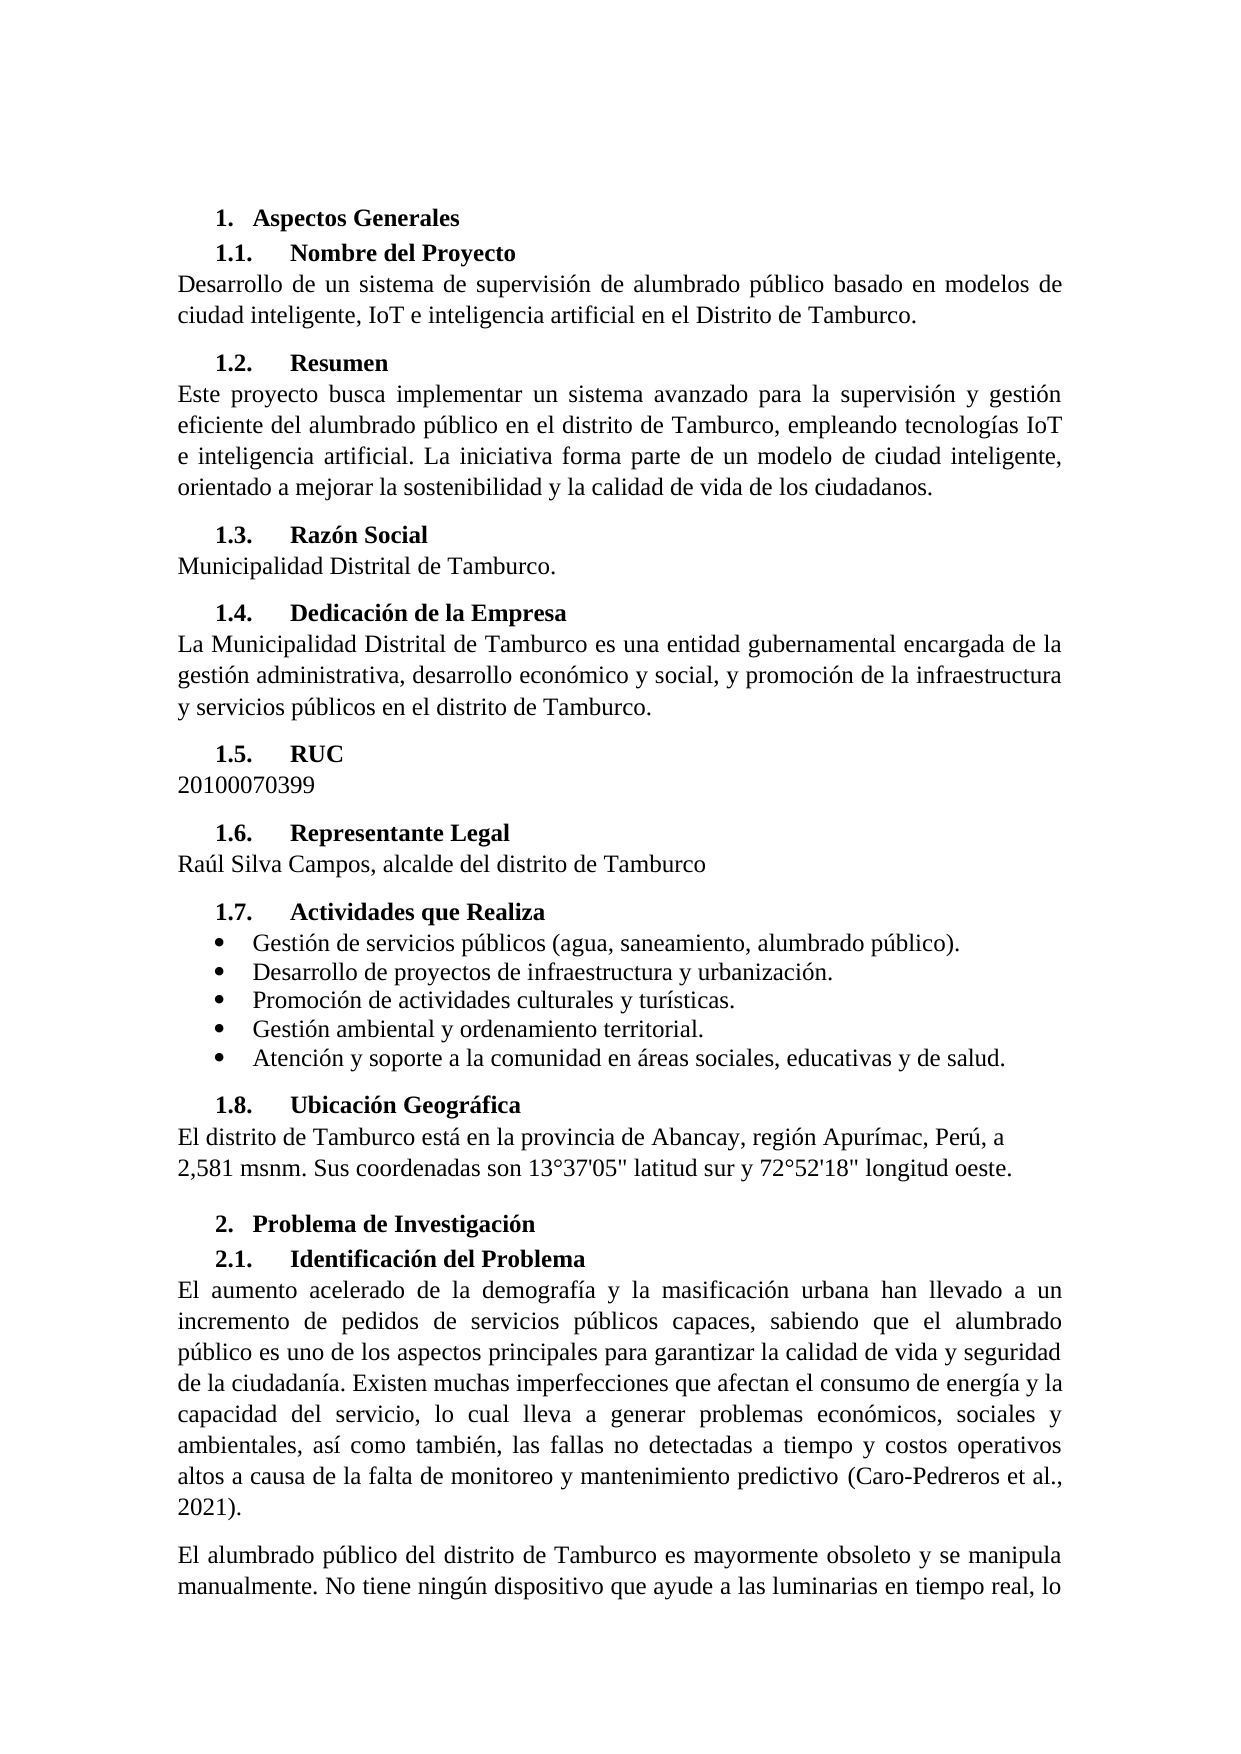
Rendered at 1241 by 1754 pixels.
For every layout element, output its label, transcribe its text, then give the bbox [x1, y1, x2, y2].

subtitle Problema de Investigación [215, 1209, 1063, 1237]
text Municipalidad Distrital de Tamburco. [177, 551, 1063, 579]
text Raúl Silva Campos, alcalde del distrito de Tamburco [177, 849, 1063, 878]
subtitle RUC [215, 739, 1063, 768]
text Desarrollo de un sistema de supervisión de alumbrado público basado en modelos de ciudad inteligente, IoT e inteligencia artificial en el Distrito de Tamburco. [177, 269, 1063, 329]
text El distrito de Tamburco está en la provincia de Abancay, región Apurímac, Perú, a 2,581 msnm. Sus coordenadas son 13°37'05" latitud sur y 72°52'18" longitud oeste. [177, 1122, 1063, 1181]
subtitle Actividades que Realiza [215, 897, 1063, 926]
text Este proyecto busca implementar un sistema avanzado para la supervisión y gestión eficiente del alumbrado público en el distrito de Tamburco, empleando tecnologías IoT e inteligencia artificial. La iniciativa forma parte de un modelo de ciudad inteligente, orientado a mejorar la sostenibilidad y la calidad de vida de los ciudadanos. [177, 379, 1063, 501]
subtitle Resumen [215, 348, 1063, 377]
list Atención y soporte a la comunidad en áreas sociales, educativas y de salud. [215, 1043, 1063, 1072]
text La Municipalidad Distrital de Tamburco es una entidad gubernamental encargada de la gestión administrativa, desarrollo económico y social, y promoción de la infraestructura y servicios públicos en el distrito de Tamburco. [177, 629, 1063, 720]
subtitle Identificación del Problema [215, 1244, 1063, 1273]
subtitle Razón Social [215, 520, 1063, 548]
list Gestión de servicios públicos (agua, saneamiento, alumbrado público). [215, 928, 1063, 957]
subtitle Nombre del Proyecto [215, 238, 1063, 267]
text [177, 1540, 1063, 1600]
list Desarrollo de proyectos de infraestructura y urbanización. [215, 957, 1063, 985]
subtitle Dedicación de la Empresa [215, 598, 1063, 627]
subtitle Aspectos Generales [215, 203, 1063, 232]
list Promoción de actividades culturales y turísticas. [215, 985, 1063, 1014]
subtitle Representante Legal [215, 818, 1063, 847]
list Gestión ambiental y ordenamiento territorial. [215, 1014, 1063, 1043]
subtitle Ubicación Geográfica [215, 1091, 1063, 1119]
text 20100070399 [177, 770, 1063, 799]
text El aumento acelerado de la demografía y la masificación urbana han llevado a un incremento de pedidos de servicios públicos capaces, sabiendo que el alumbrado público es uno de los aspectos principales para garantizar la calidad de vida y seguridad de la ciudadanía. Existen muchas imperfecciones que afectan el consumo de energía y la capacidad del servicio, lo cual lleva a generar problemas económicos, sociales y ambientales, así como también, las fallas no detectadas a tiempo y costos operativos altos a causa de la falta de monitoreo y mantenimiento predictivo (Caro-Pedreros et al., 2021). [177, 1275, 1063, 1521]
